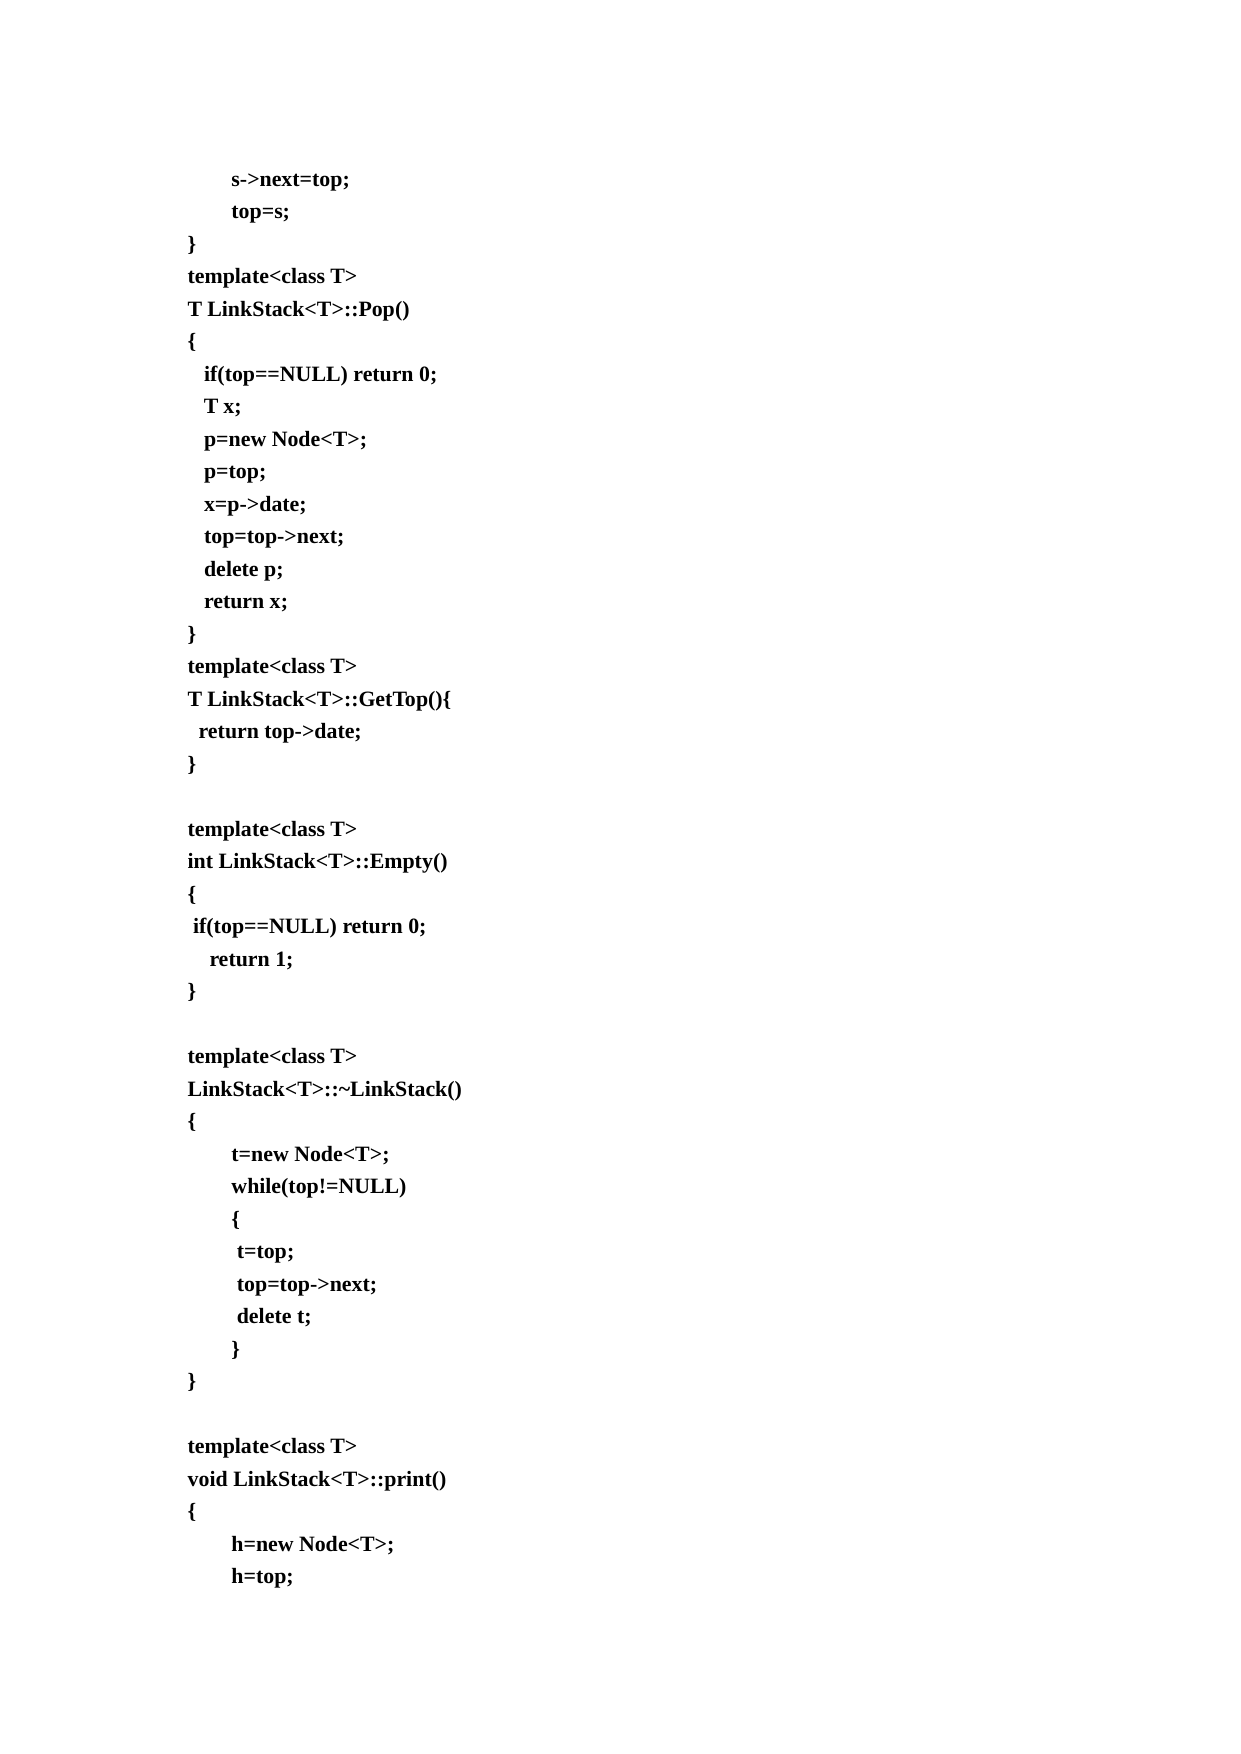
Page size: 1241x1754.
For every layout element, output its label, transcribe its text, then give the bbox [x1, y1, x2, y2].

text if(top==NULL) return 0; [187, 357, 1053, 389]
text p=new Node<T>; [187, 422, 1053, 454]
text T x; [187, 389, 1053, 422]
text template<class T> [187, 812, 1053, 844]
text } [187, 1332, 1053, 1364]
text top=top->next; [187, 519, 1053, 552]
text { [187, 1202, 1053, 1234]
text void LinkStack<T>::print() [187, 1462, 1053, 1494]
text { [187, 877, 1053, 909]
text top=s; [187, 194, 1053, 227]
text T LinkStack<T>::Pop() [187, 292, 1053, 324]
text LinkStack<T>::~LinkStack() [187, 1072, 1053, 1104]
text { [187, 1104, 1053, 1137]
text delete p; [187, 552, 1053, 584]
text } [187, 1364, 1053, 1397]
text } [187, 227, 1053, 259]
text } [187, 974, 1053, 1007]
text t=top; [187, 1234, 1053, 1267]
text x=p->date; [187, 487, 1053, 519]
text s->next=top; [187, 162, 1053, 194]
text template<class T> [187, 259, 1053, 292]
text p=top; [187, 454, 1053, 487]
text while(top!=NULL) [187, 1169, 1053, 1202]
text top=top->next; [187, 1267, 1053, 1299]
text return 1; [187, 942, 1053, 974]
text T LinkStack<T>::GetTop(){ [187, 682, 1053, 714]
text delete t; [187, 1299, 1053, 1332]
text template<class T> [187, 649, 1053, 682]
text int LinkStack<T>::Empty() [187, 844, 1053, 877]
text return top->date; [187, 714, 1053, 747]
text } [187, 747, 1053, 779]
text { [187, 324, 1053, 357]
text h=top; [187, 1559, 1053, 1592]
text return x; [187, 584, 1053, 617]
text template<class T> [187, 1429, 1053, 1462]
text { [187, 1494, 1053, 1527]
text h=new Node<T>; [187, 1527, 1053, 1559]
text template<class T> [187, 1039, 1053, 1072]
text } [187, 617, 1053, 649]
text if(top==NULL) return 0; [187, 909, 1053, 942]
text t=new Node<T>; [187, 1137, 1053, 1169]
